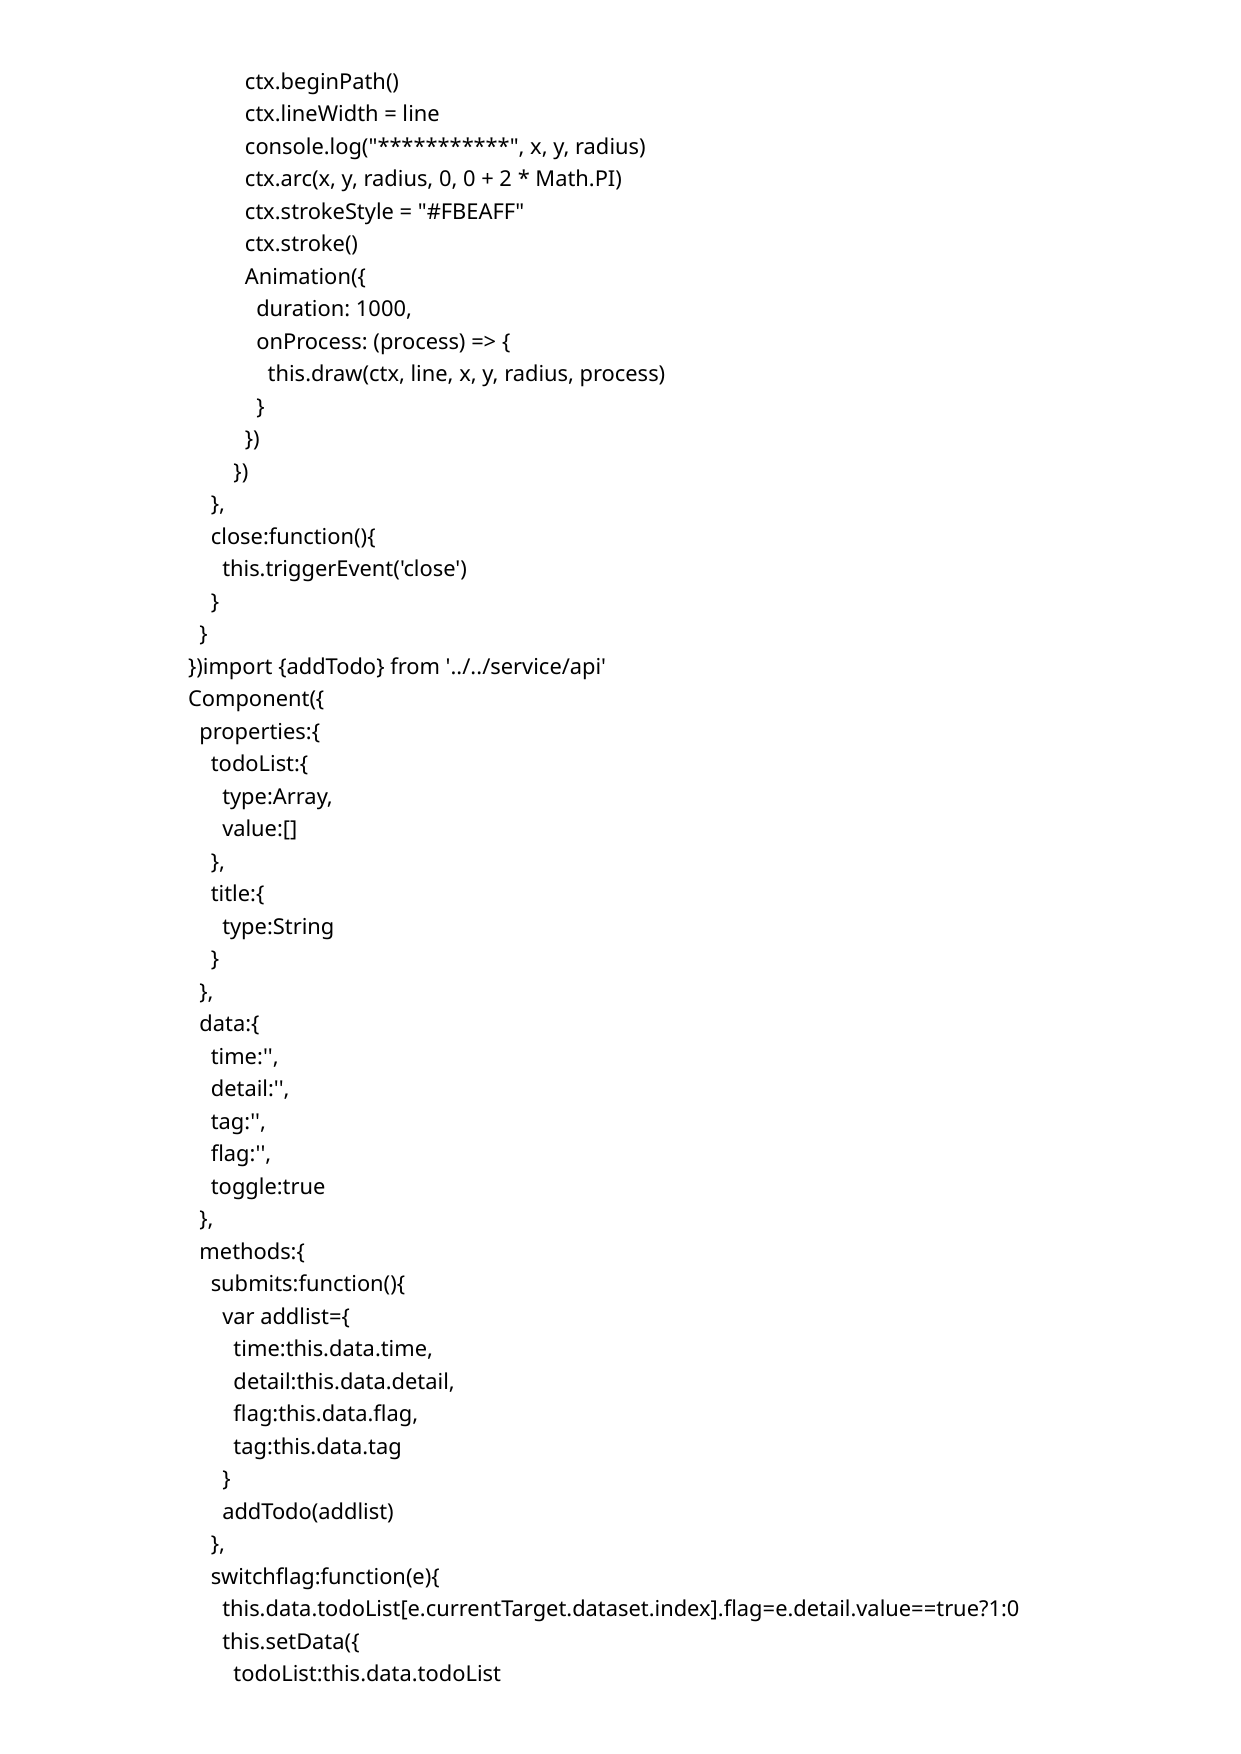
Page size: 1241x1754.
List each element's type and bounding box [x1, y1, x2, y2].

text [188, 64, 1053, 1689]
